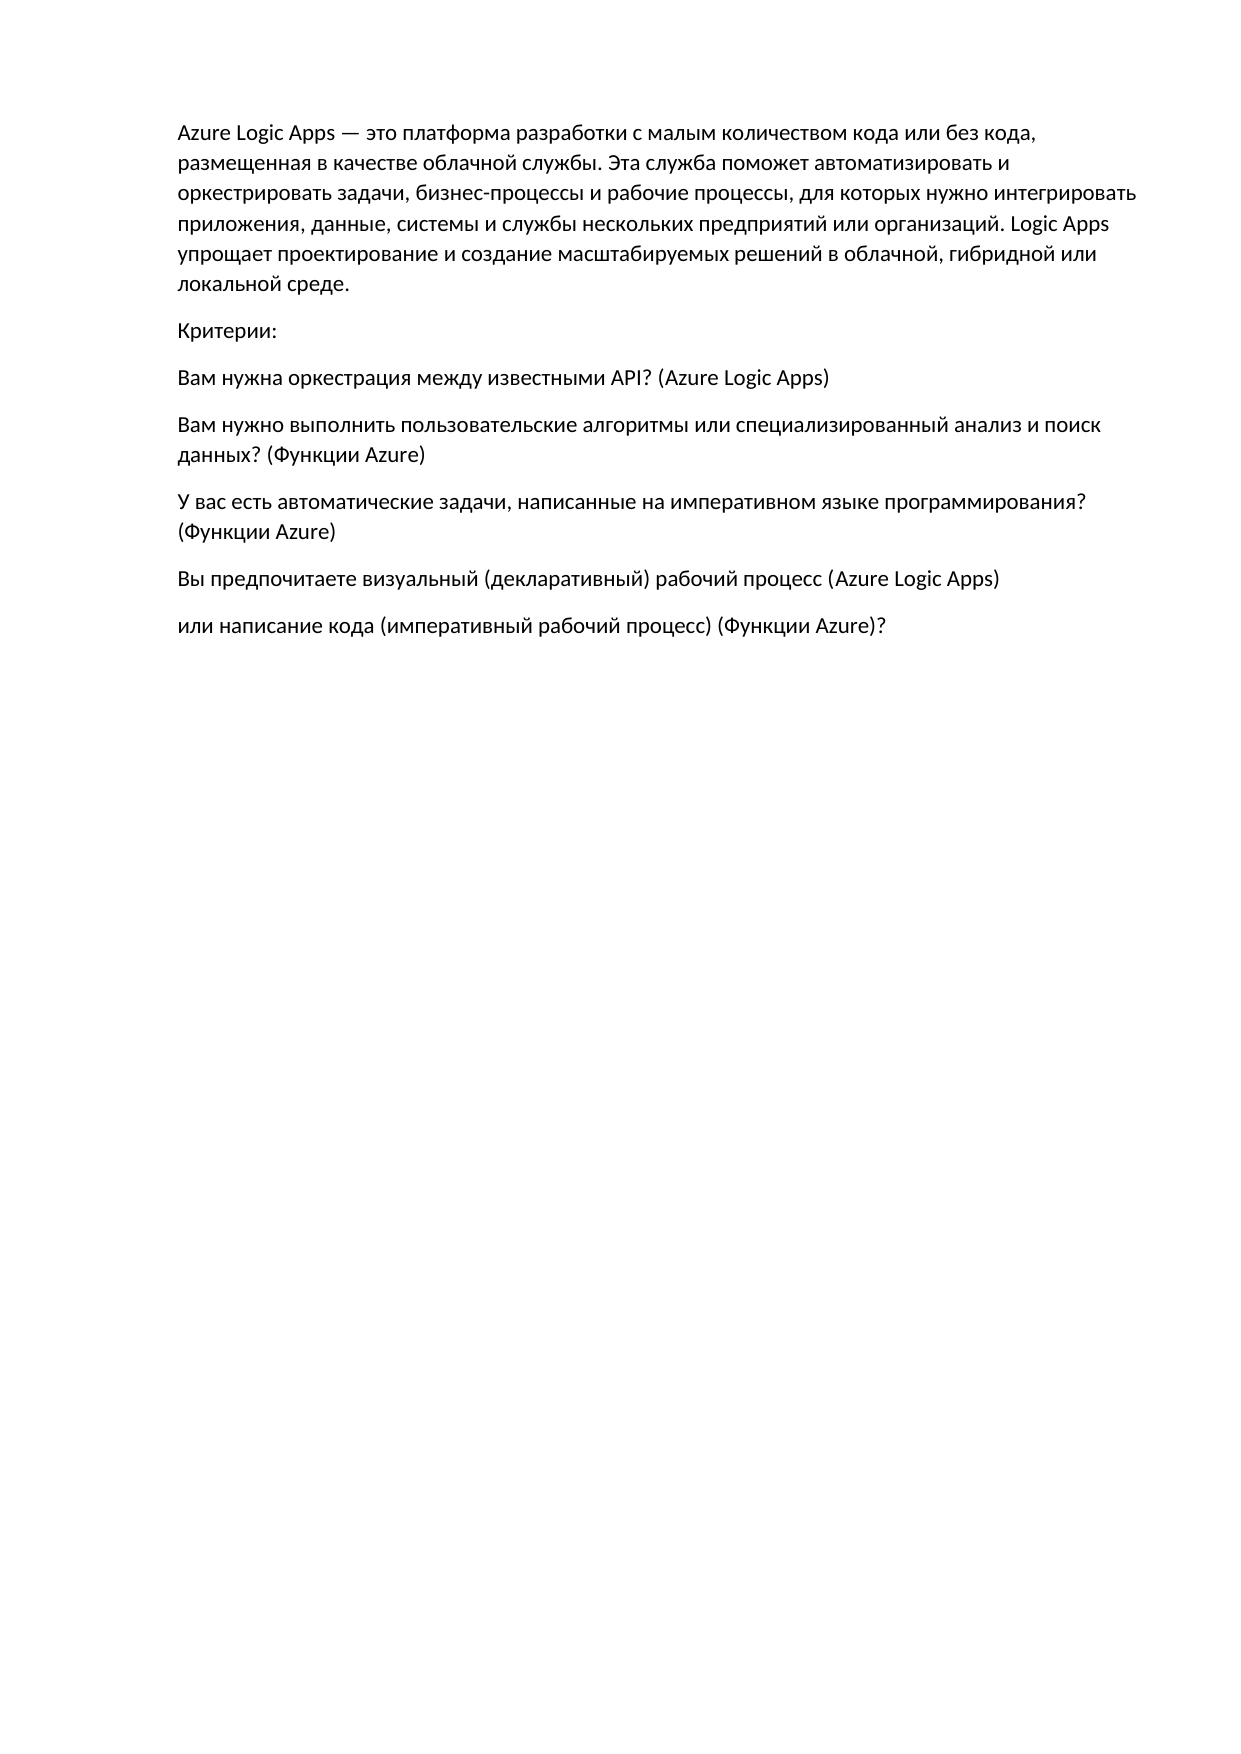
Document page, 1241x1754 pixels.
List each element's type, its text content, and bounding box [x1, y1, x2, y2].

text Вам нужно выполнить пользовательские алгоритмы или специализированный анализ и поиск данных? (Функции Azure) [177, 410, 1152, 468]
text или написание кода (императивный рабочий процесс) (Функции Azure)? [177, 611, 1152, 639]
text У вас есть автоматические задачи, написанные на императивном языке программирования? (Функции Azure) [177, 487, 1152, 545]
text Вы предпочитаете визуальный (декларативный) рабочий процесс (Azure Logic Apps) [177, 564, 1152, 592]
text Вам нужна оркестрация между известными API? (Azure Logic Apps) [177, 363, 1152, 391]
text Azure Logic Apps — это платформа разработки с малым количеством кода или без кода, размещенная в качестве облачной службы. Эта служба поможет автоматизировать и оркестрировать задачи, бизнес-процессы и рабочие процессы, для которых нужно интегрировать приложения, данные, системы и службы нескольких предприятий или организаций. Logic Apps упрощает проектирование и создание масштабируемых решений в облачной, гибридной или локальной среде. [177, 118, 1152, 297]
text Критерии: [177, 316, 1152, 344]
